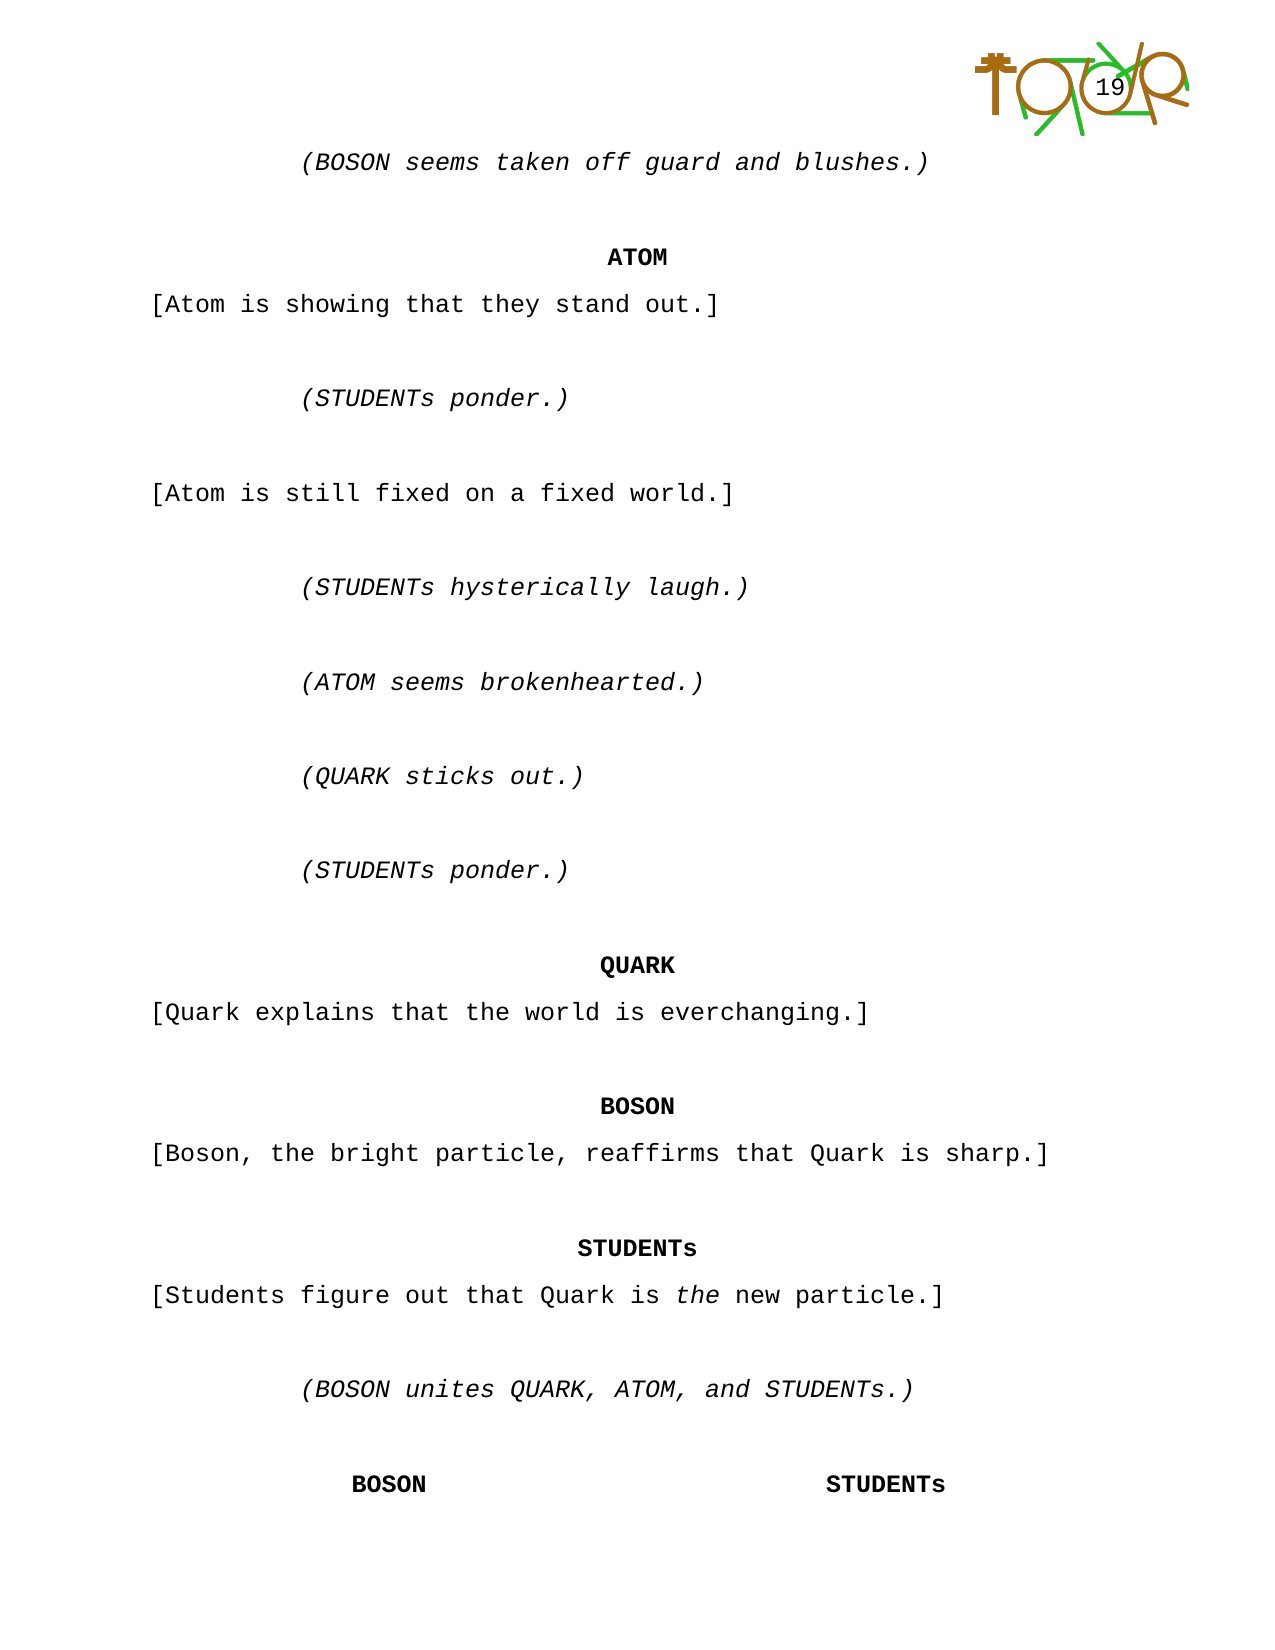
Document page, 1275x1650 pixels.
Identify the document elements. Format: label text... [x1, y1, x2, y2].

text QUARK [150, 952, 1125, 981]
text (BOSON unites QUARK, ATOM, and STUDENTs.) [150, 1377, 1125, 1405]
text [Quark explains that the world is everchanging.] [150, 999, 1125, 1028]
text [Students figure out that Quark is the new particle.] [150, 1282, 1125, 1311]
text (STUDENTs ponder.) [150, 858, 1125, 886]
text (STUDENTs hysterically laugh.) [150, 575, 1125, 603]
text [Atom is showing that they stand out.] [150, 292, 1125, 320]
picture [975, 42, 1190, 136]
table_header STUDENTs 'LECTRICITY! _____WITH 'LECTRONICS! _____SO MAGNETIC! [637, 1471, 1134, 1499]
text STUDENTs [150, 1235, 1125, 1264]
text (ATOM seems brokenhearted.) [150, 669, 1125, 697]
text (BOSON seems taken off guard and blushes.) [150, 150, 1125, 178]
text [Atom is still fixed on a fixed world.] [150, 480, 1125, 509]
text BOSON [150, 1094, 1125, 1122]
text ATOM [150, 244, 1125, 273]
text (QUARK sticks out.) [150, 763, 1125, 792]
text [Boson, the bright particle, reaffirms that Quark is sharp.] [150, 1141, 1125, 1169]
table_header BOSON LET IT FLOW. _____DO BUILD YOUR NEST. _____DO THEY ATTRACT _____ATTENTION [141, 1471, 637, 1499]
text (STUDENTs ponder.) [150, 386, 1125, 414]
